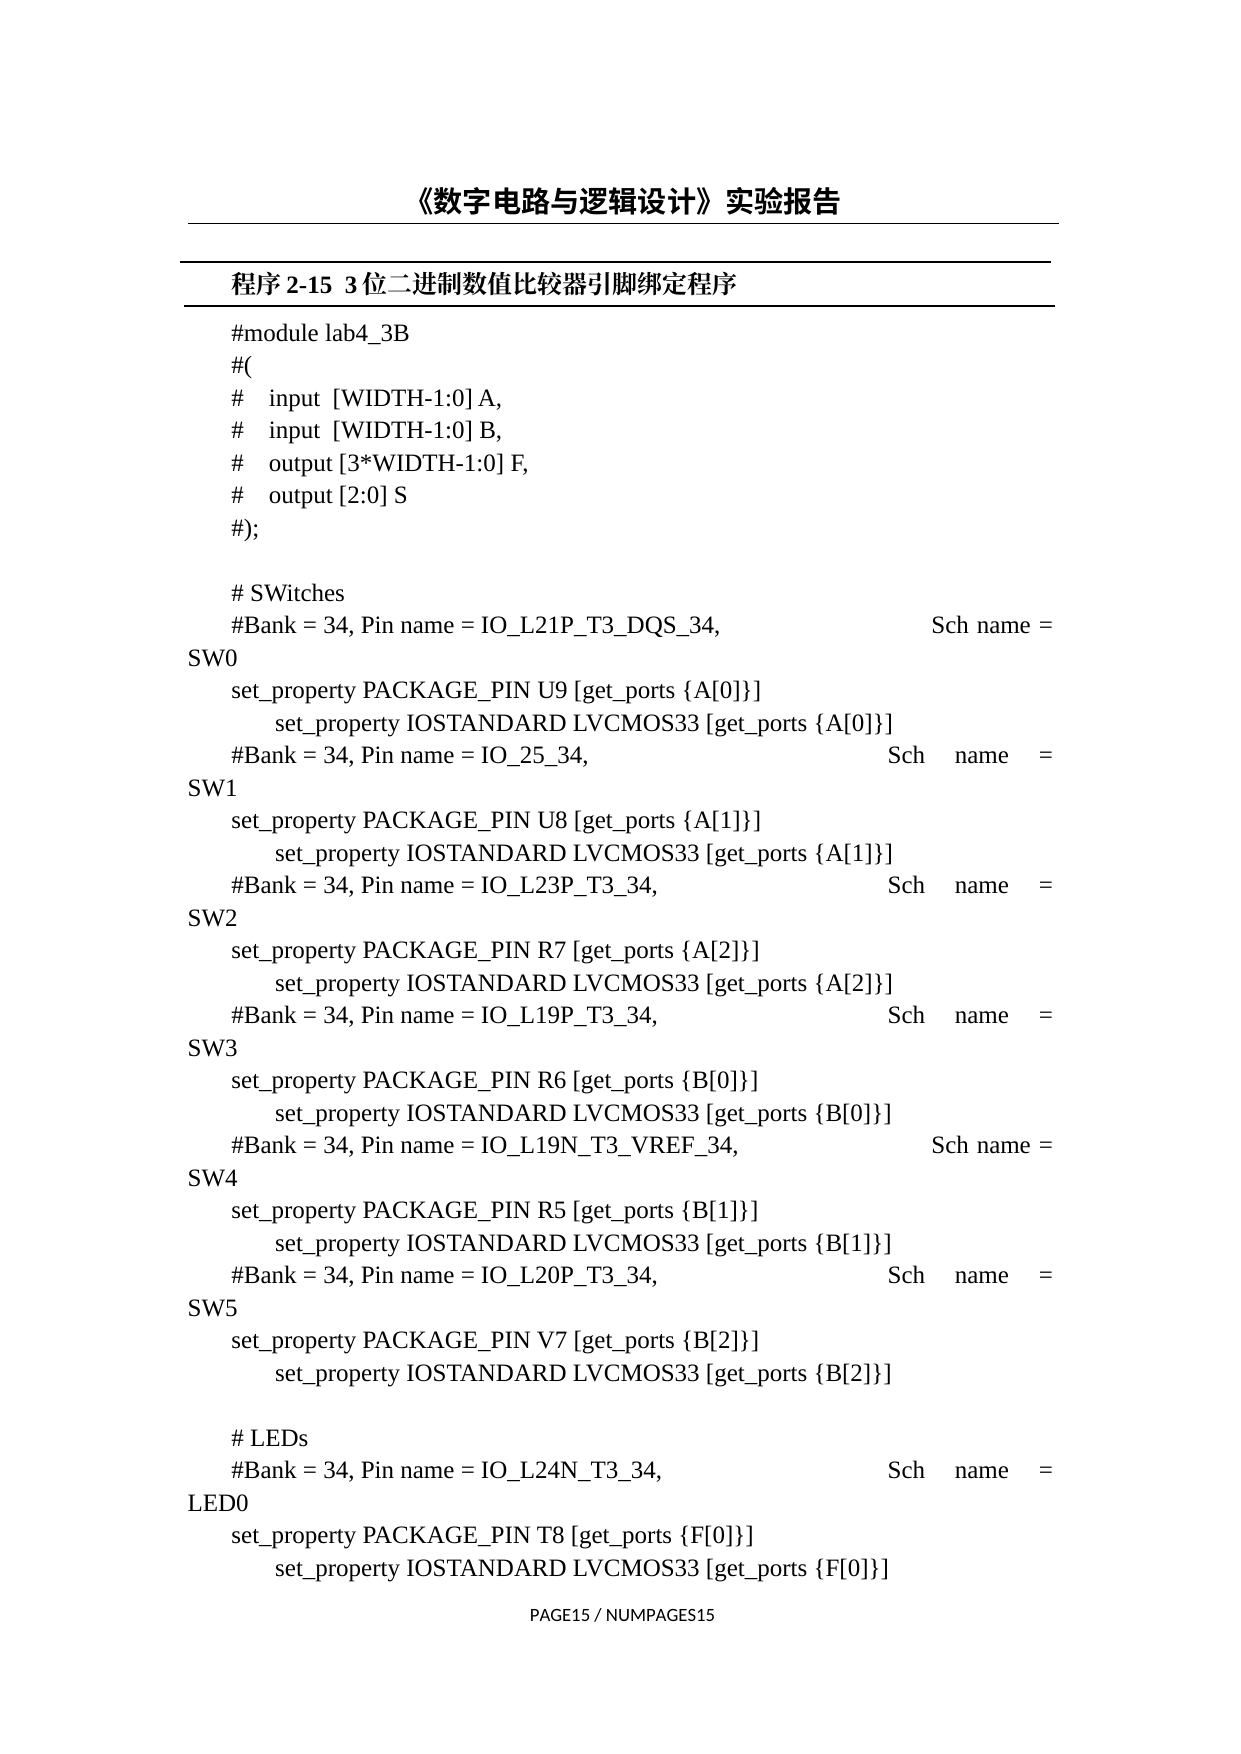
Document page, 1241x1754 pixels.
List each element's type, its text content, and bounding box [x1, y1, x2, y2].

text set_property PACKAGE_PIN R5 [get_ports {B[1]}] [187, 1193, 1053, 1226]
text #Bank = 34, Pin name = IO_L21P_T3_DQS_34, Sch name = SW0 [187, 608, 1053, 673]
text set_property PACKAGE_PIN R6 [get_ports {B[0]}] [187, 1063, 1053, 1096]
text #Bank = 34, Pin name = IO_L23P_T3_34, Sch name = SW2 [187, 868, 1053, 933]
text #); [187, 511, 1053, 543]
text set_property IOSTANDARD LVCMOS33 [get_ports {B[2]}] [187, 1356, 1053, 1388]
text set_property IOSTANDARD LVCMOS33 [get_ports {A[1]}] [187, 836, 1053, 868]
text set_property IOSTANDARD LVCMOS33 [get_ports {B[1]}] [187, 1226, 1053, 1258]
text set_property PACKAGE_PIN U9 [get_ports {A[0]}] [187, 673, 1053, 706]
text #Bank = 34, Pin name = IO_L20P_T3_34, Sch name = SW5 [187, 1258, 1053, 1323]
text set_property PACKAGE_PIN R7 [get_ports {A[2]}] [187, 933, 1053, 966]
text # input [WIDTH-1:0] B, [187, 413, 1053, 446]
text set_property IOSTANDARD LVCMOS33 [get_ports {A[0]}] [187, 706, 1053, 738]
text set_property PACKAGE_PIN V7 [get_ports {B[2]}] [187, 1323, 1053, 1356]
text #( [187, 348, 1053, 381]
text set_property IOSTANDARD LVCMOS33 [get_ports {F[0]}] [187, 1551, 1053, 1583]
text # SWitches [187, 576, 1053, 608]
text #Bank = 34, Pin name = IO_L19P_T3_34, Sch name = SW3 [187, 998, 1053, 1063]
text #Bank = 34, Pin name = IO_L24N_T3_34, Sch name = LED0 [187, 1453, 1053, 1518]
text #Bank = 34, Pin name = IO_25_34, Sch name = SW1 [187, 738, 1053, 803]
text set_property IOSTANDARD LVCMOS33 [get_ports {B[0]}] [187, 1096, 1053, 1128]
text set_property PACKAGE_PIN U8 [get_ports {A[1]}] [187, 803, 1053, 836]
text # output [3*WIDTH-1:0] F, [187, 446, 1053, 478]
text 程序2-15 3位二进制数值比较器引脚绑定程序 [187, 251, 1053, 305]
text set_property IOSTANDARD LVCMOS33 [get_ports {A[2]}] [187, 966, 1053, 998]
text # LEDs [187, 1421, 1053, 1453]
text #Bank = 34, Pin name = IO_L19N_T3_VREF_34, Sch name = SW4 [187, 1128, 1053, 1193]
text #module lab4_3B [187, 316, 1053, 348]
text # output [2:0] S [187, 478, 1053, 511]
text # input [WIDTH-1:0] A, [187, 381, 1053, 413]
text set_property PACKAGE_PIN T8 [get_ports {F[0]}] [187, 1518, 1053, 1551]
